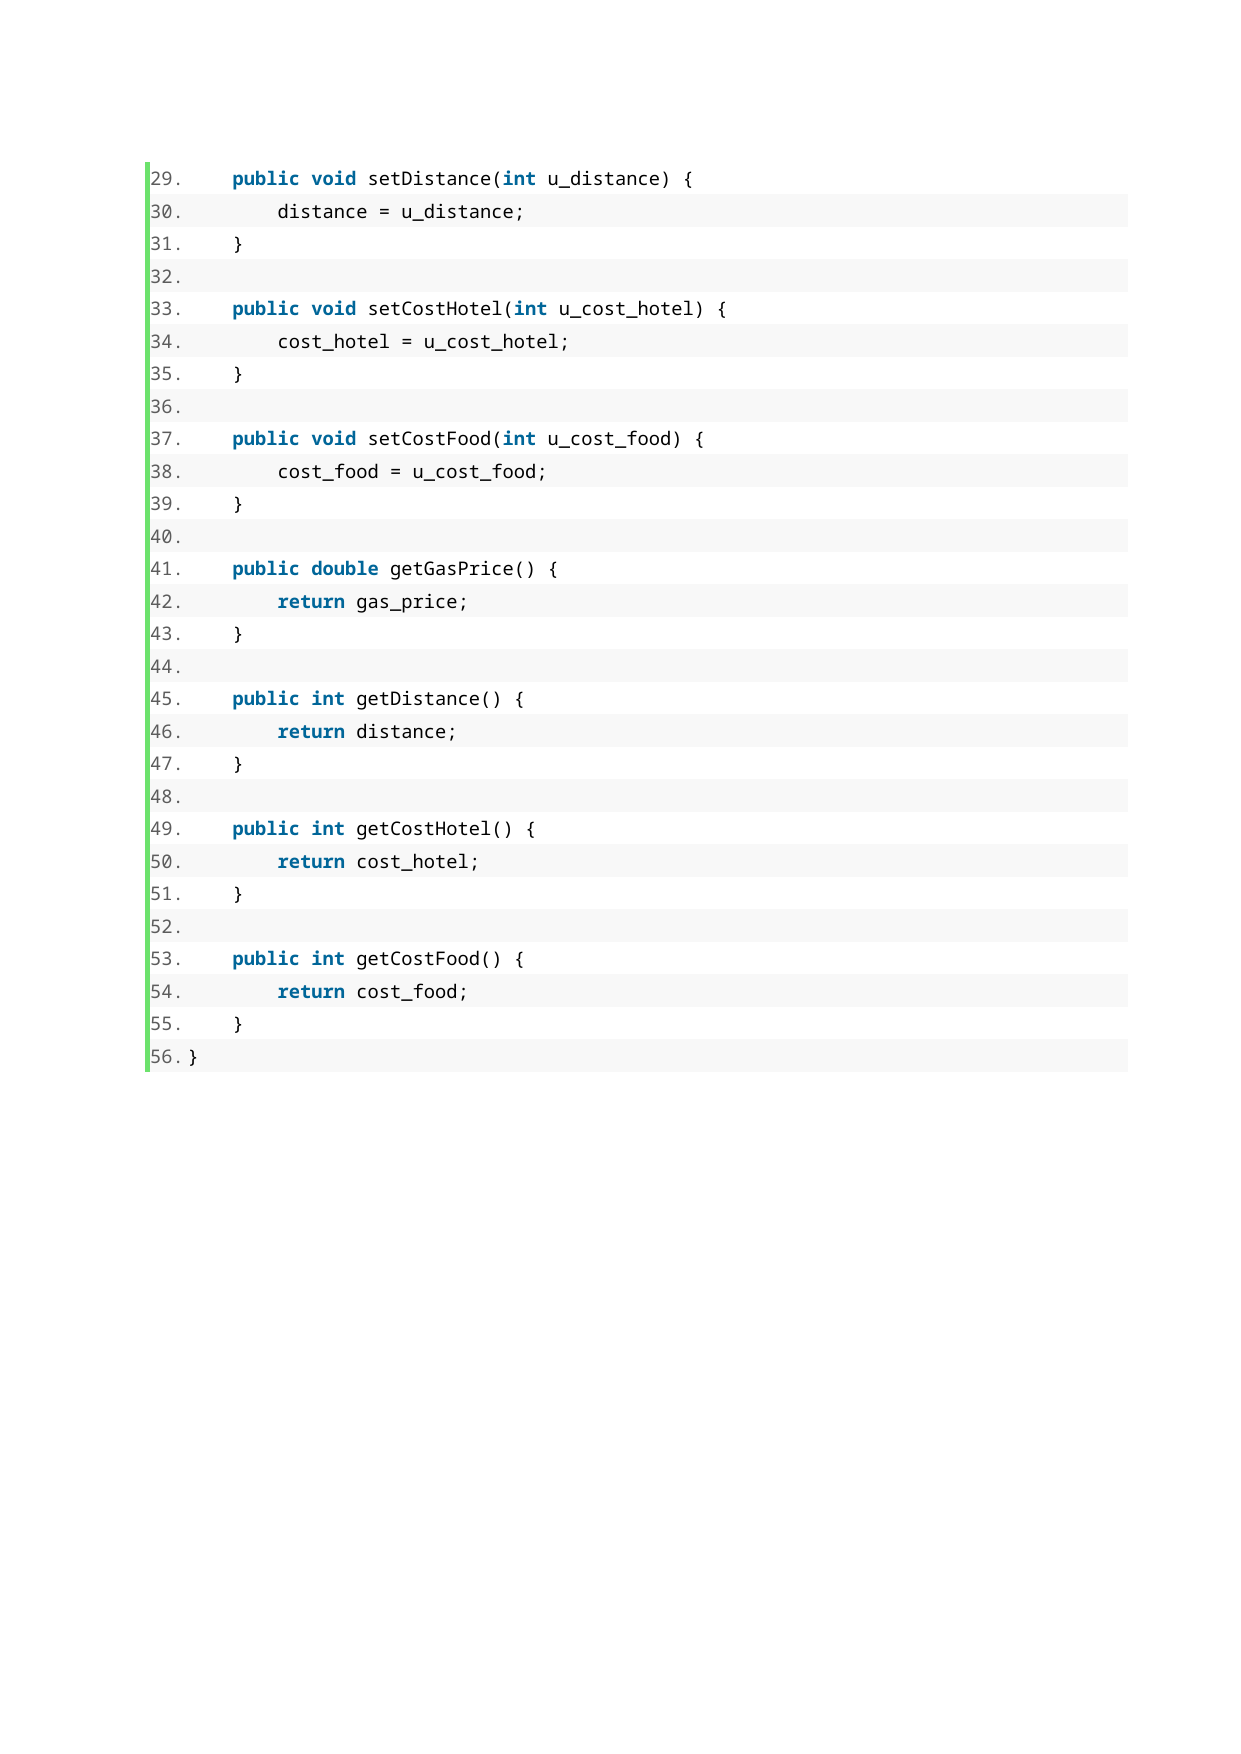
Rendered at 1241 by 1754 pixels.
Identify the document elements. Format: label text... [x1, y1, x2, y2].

list cost_food = u_cost_food; [150, 454, 1128, 487]
list } [150, 877, 1128, 909]
list public int getCostHotel() { [150, 812, 1128, 844]
list public void setCostHotel(int u_cost_hotel) { [150, 292, 1128, 324]
list return cost_food; [150, 974, 1128, 1007]
list } [150, 1007, 1128, 1039]
list return cost_hotel; [150, 844, 1128, 877]
list } [150, 227, 1128, 259]
list public int getCostFood() { [150, 942, 1128, 974]
list cost_hotel = u_cost_hotel; [150, 324, 1128, 357]
list public int getDistance() { [150, 682, 1128, 714]
list } [150, 487, 1128, 519]
list return gas_price; [150, 584, 1128, 617]
list } [150, 617, 1128, 649]
list public double getGasPrice() { [150, 552, 1128, 584]
list distance = u_distance; [150, 194, 1128, 227]
list } [150, 747, 1128, 779]
list public void setDistance(int u_distance) { [150, 162, 1128, 194]
list } [150, 1039, 1128, 1072]
list } [150, 357, 1128, 389]
list public void setCostFood(int u_cost_food) { [150, 422, 1128, 454]
list return distance; [150, 714, 1128, 747]
